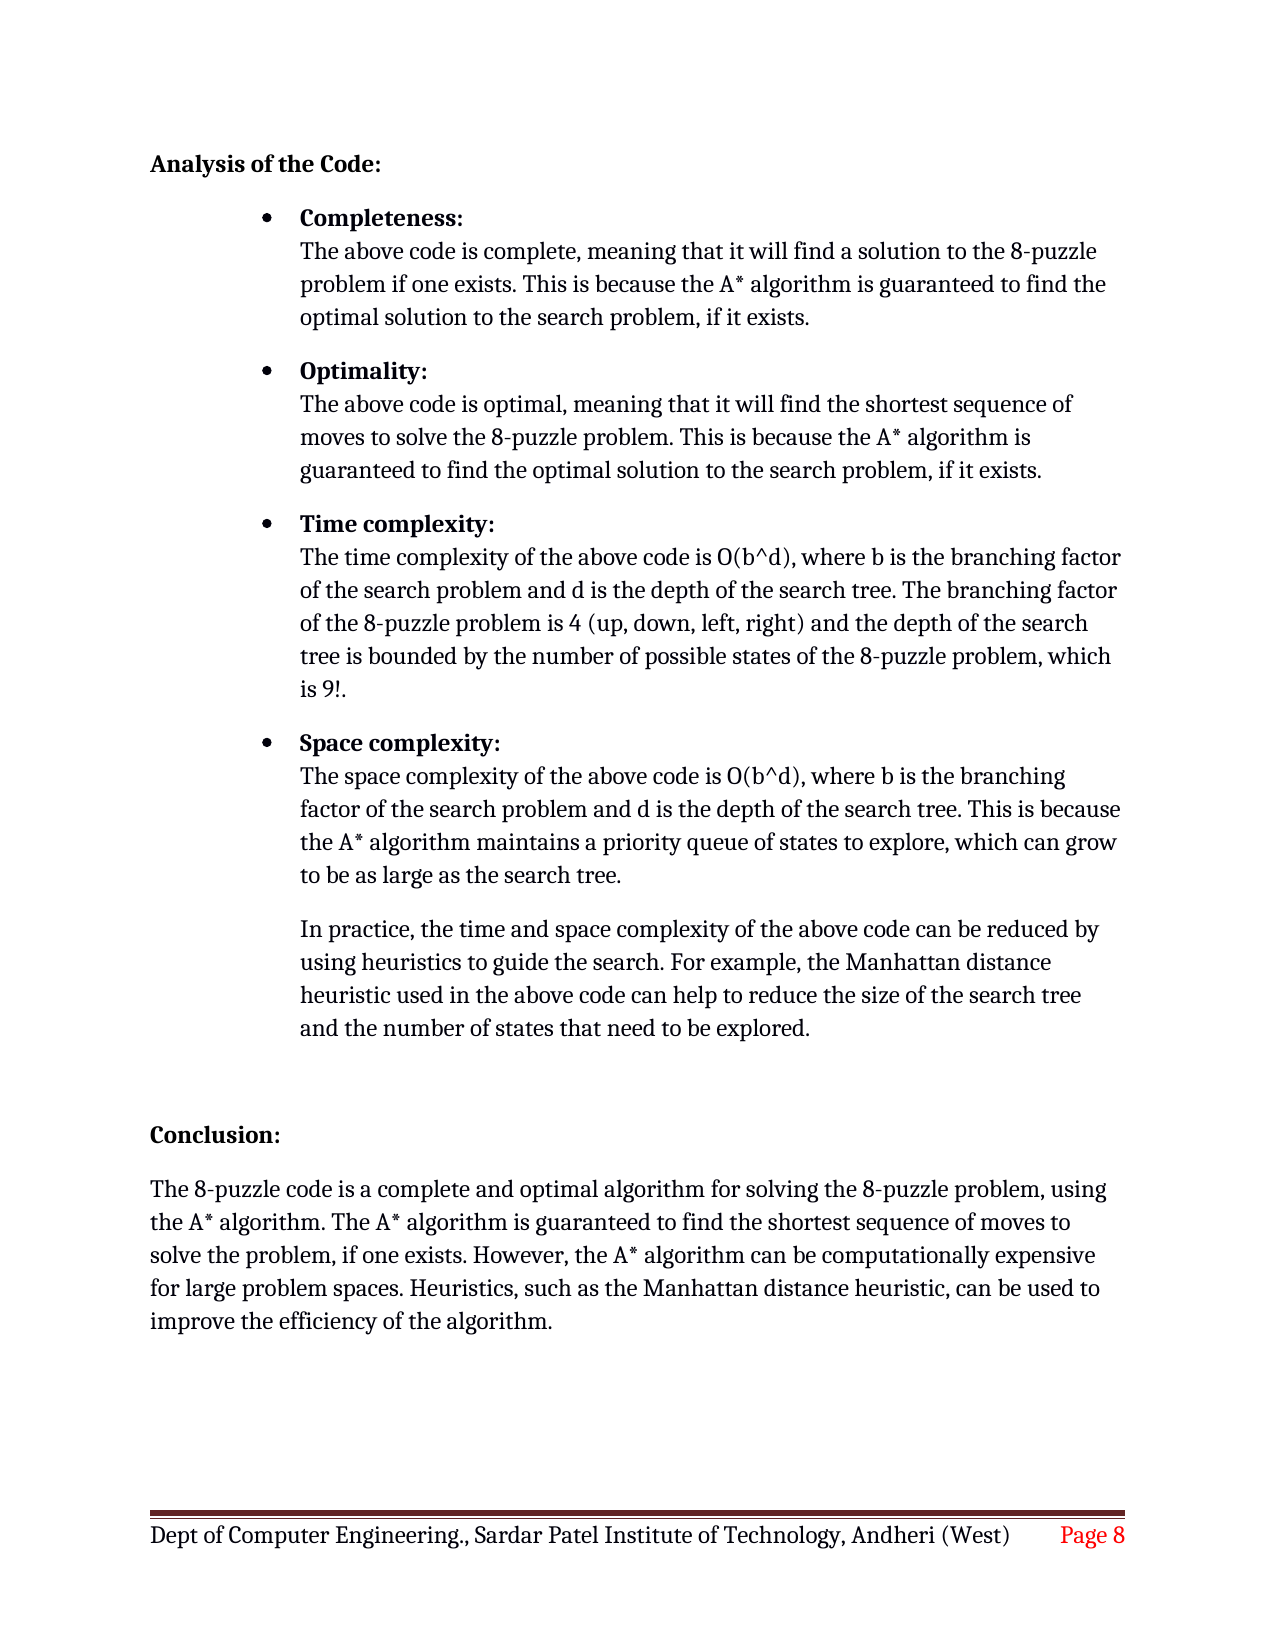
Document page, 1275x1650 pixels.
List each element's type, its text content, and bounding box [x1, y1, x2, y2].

text Analysis of the Code: [150, 150, 1125, 179]
list Optimality: [262, 357, 1125, 386]
text The 8-puzzle code is a complete and optimal algorithm for solving the 8-puzzle problem, using the A* algorithm. The A* algorithm is guaranteed to find the shortest sequence of moves to solve the problem, if one exists. However, the A* algorithm can be computationally expensive for large problem spaces. Heuristics, such as the Manhattan distance heuristic, can be used to improve the efficiency of the algorithm. [150, 1175, 1125, 1336]
list The space complexity of the above code is O(b^d), where b is the branching factor of the search problem and d is the depth of the search tree. This is because the A* algorithm maintains a priority queue of states to explore, which can grow to be as large as the search tree. [300, 762, 1125, 889]
list In practice, the time and space complexity of the above code can be reduced by using heuristics to guide the search. For example, the Manhattan distance heuristic used in the above code can help to reduce the size of the search tree and the number of states that need to be explored. [300, 914, 1125, 1042]
list Space complexity: [262, 729, 1125, 757]
list The time complexity of the above code is O(b^d), where b is the branching factor of the search problem and d is the depth of the search tree. The branching factor of the 8-puzzle problem is 4 (up, down, left, right) and the depth of the search tree is bounded by the number of possible states of the 8-puzzle problem, which is 9!. [300, 543, 1125, 703]
list The above code is complete, meaning that it will find a solution to the 8-puzzle problem if one exists. This is because the A* algorithm is guaranteed to find the optimal solution to the search problem, if it exists. [300, 237, 1125, 332]
list The above code is optimal, meaning that it will find the shortest sequence of moves to solve the 8-puzzle problem. This is because the A* algorithm is guaranteed to find the optimal solution to the search problem, if it exists. [300, 390, 1125, 484]
list Time complexity: [262, 510, 1125, 538]
list Completeness: [262, 204, 1125, 233]
text Conclusion: [150, 1121, 1125, 1150]
